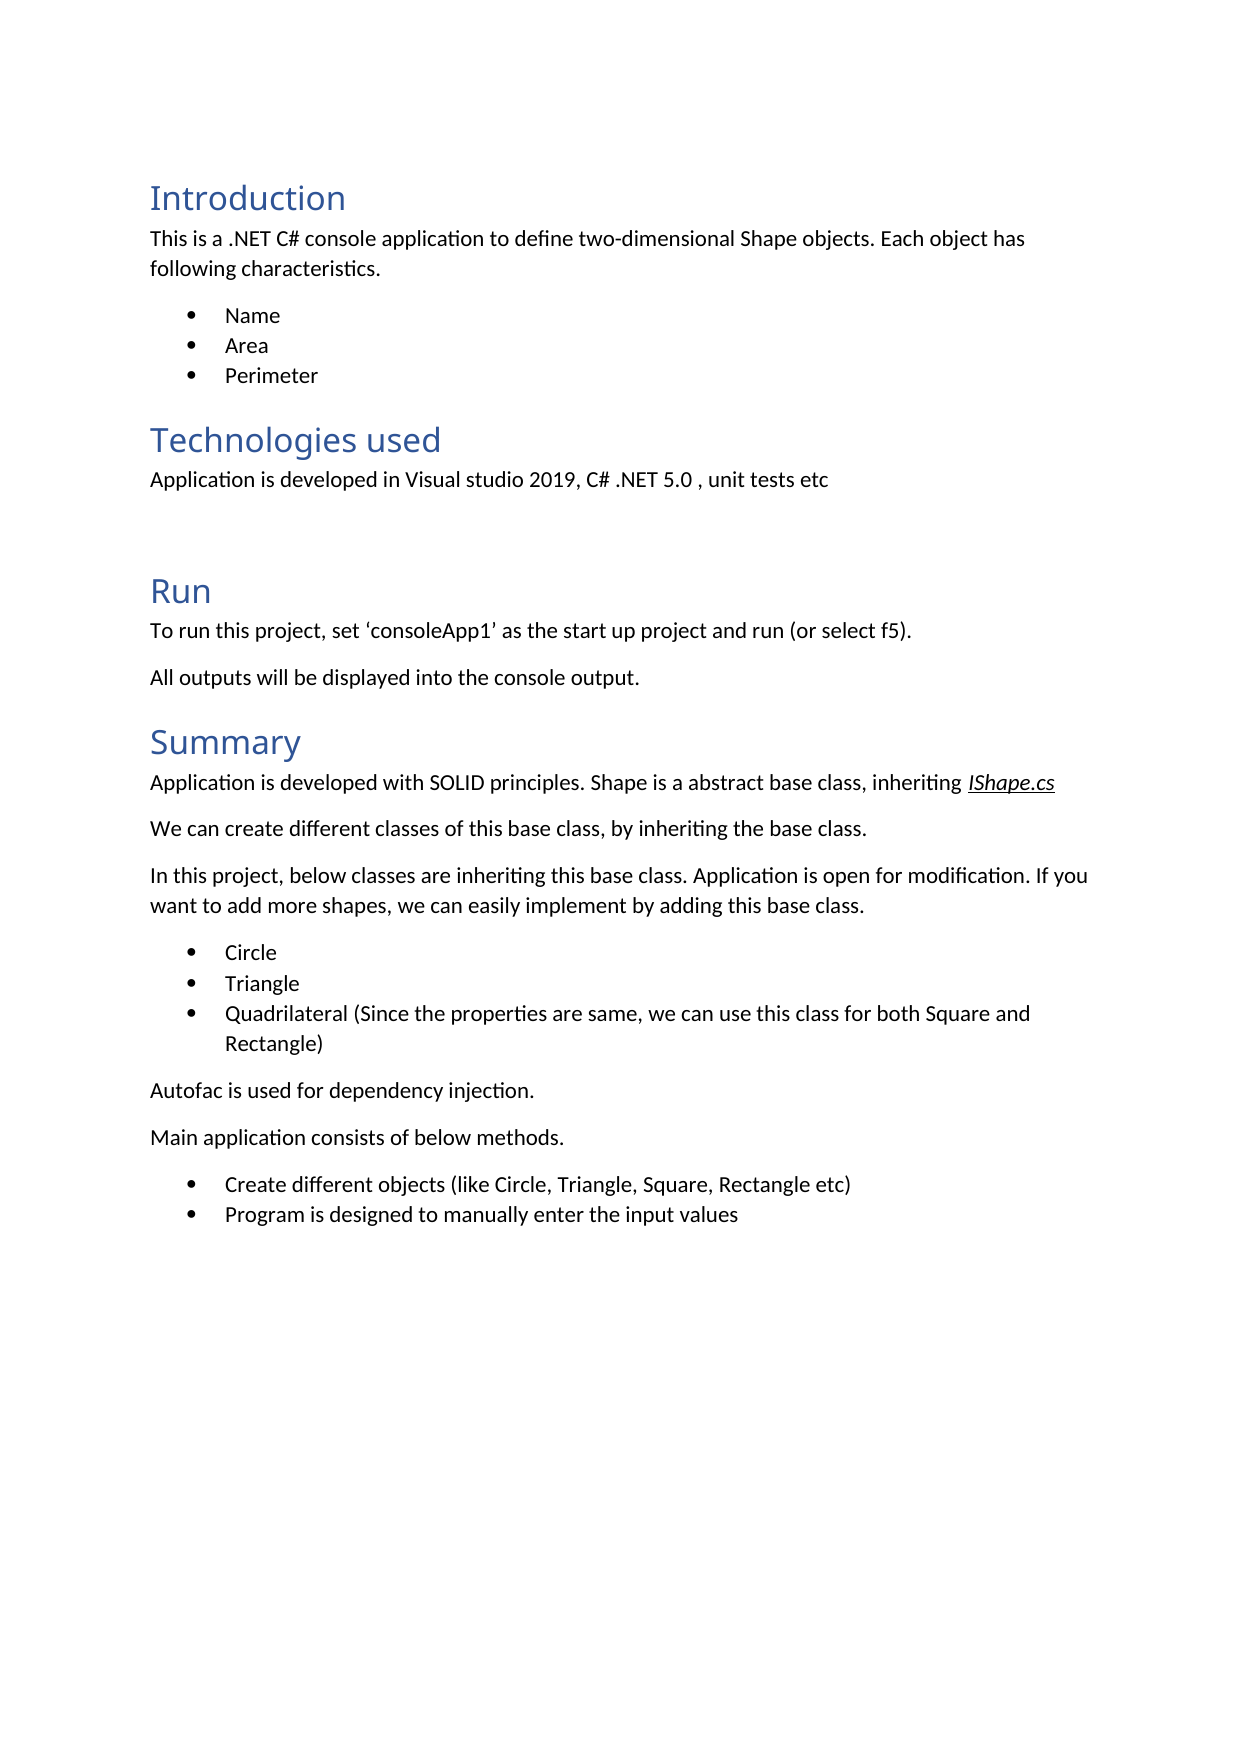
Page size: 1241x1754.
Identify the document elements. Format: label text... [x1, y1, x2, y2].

list Triangle [187, 969, 1090, 997]
text Autofac is used for dependency injection. [150, 1076, 1090, 1104]
subtitle Summary [150, 719, 1090, 764]
text We can create different classes of this base class, by inheriting the base class. [150, 814, 1090, 843]
list Program is designed to manually enter the input values [187, 1200, 1090, 1228]
subtitle Introduction [150, 175, 1090, 220]
list Area [187, 331, 1090, 359]
list Circle [187, 938, 1090, 967]
text To run this project, set ‘consoleApp1’ as the start up project and run (or select f5). [150, 617, 1090, 645]
subtitle Technologies used [150, 417, 1090, 462]
list Quadrilateral (Since the properties are same, we can use this class for both Square and Rectangle) [187, 999, 1090, 1057]
list Perimeter [187, 361, 1090, 389]
text Application is developed with SOLID principles. Shape is a abstract base class, inheriting IShape.cs [150, 768, 1090, 796]
text Application is developed in Visual studio 2019, C# .NET 5.0 , unit tests etc [150, 466, 1090, 494]
text All outputs will be displayed into the console output. [150, 663, 1090, 692]
subtitle Run [150, 568, 1090, 613]
list Create different objects (like Circle, Triangle, Square, Rectangle etc) [187, 1170, 1090, 1198]
list Name [187, 301, 1090, 329]
text This is a .NET C# console application to define two-dimensional Shape objects. Each object has following characteristics. [150, 224, 1090, 282]
text In this project, below classes are inheriting this base class. Application is open for modification. If you want to add more shapes, we can easily implement by adding this base class. [150, 861, 1090, 920]
text Main application consists of below methods. [150, 1123, 1090, 1151]
